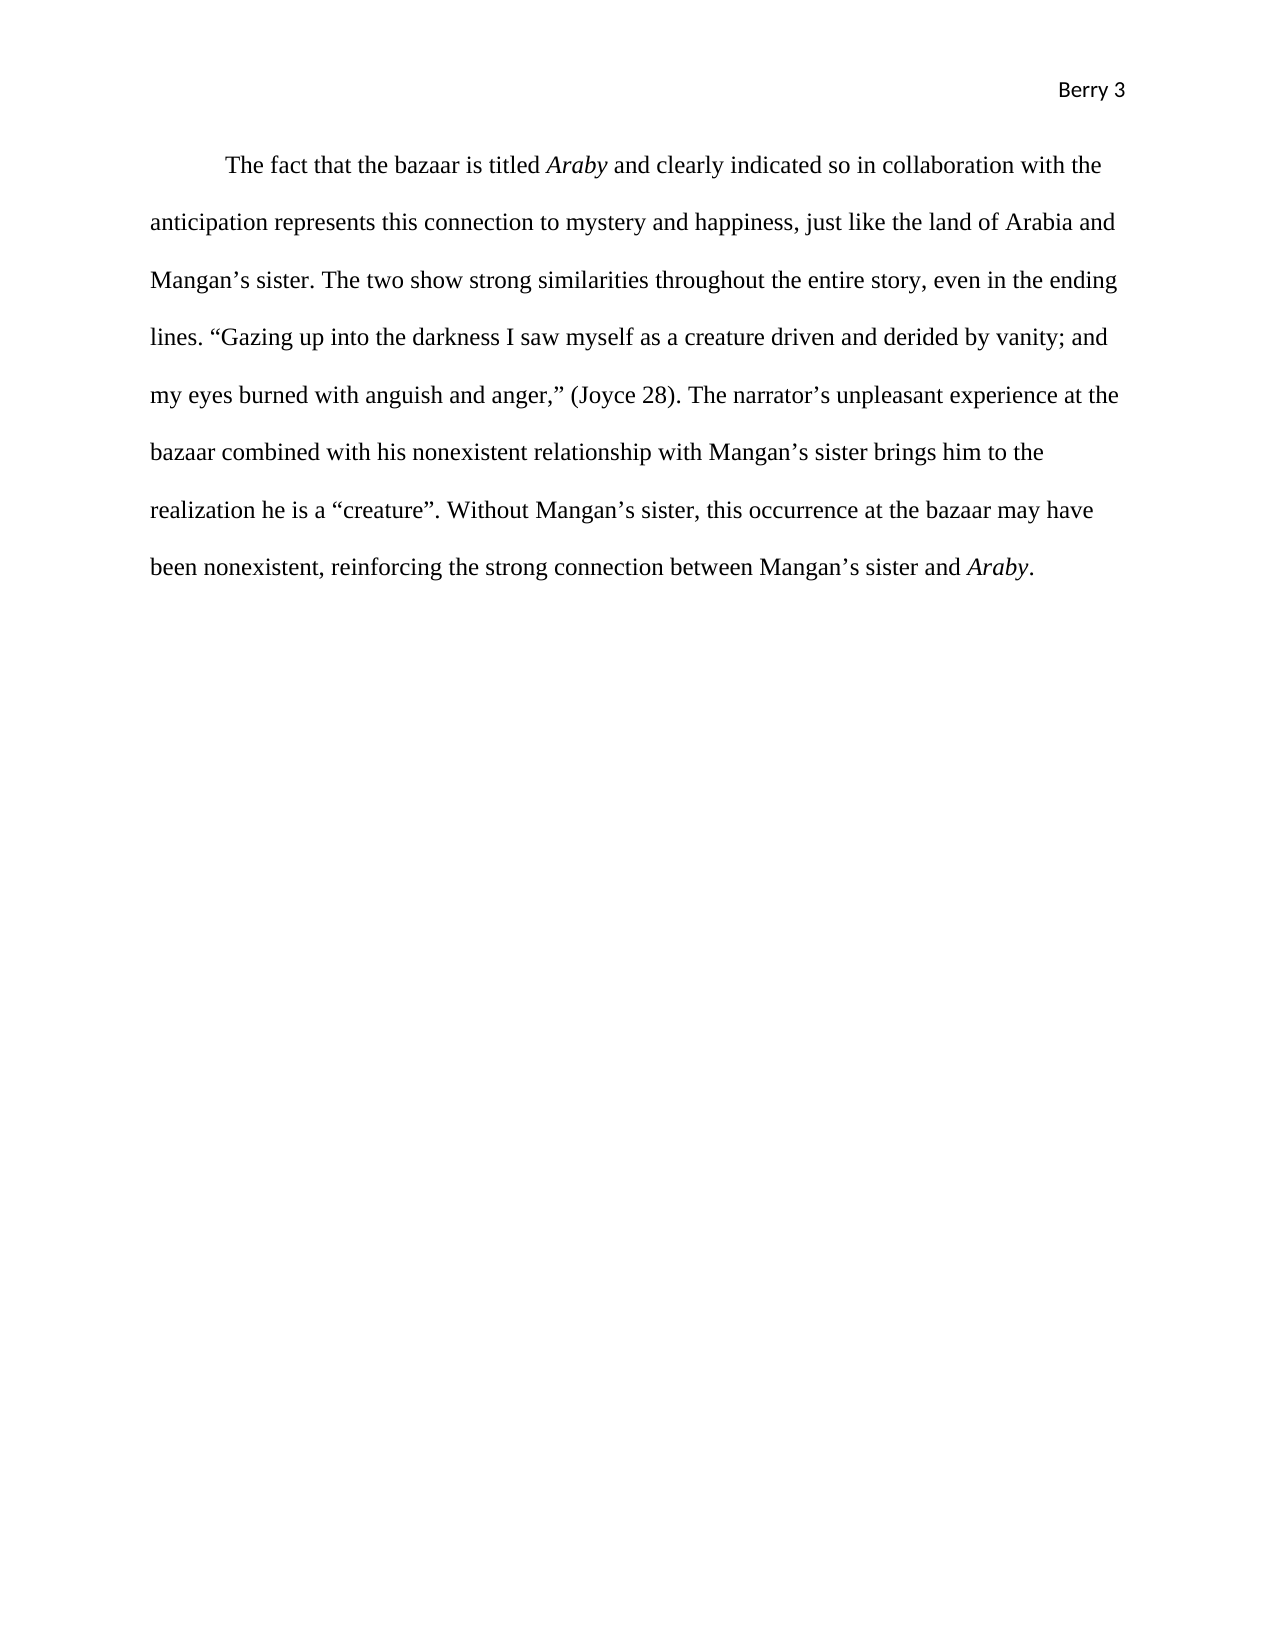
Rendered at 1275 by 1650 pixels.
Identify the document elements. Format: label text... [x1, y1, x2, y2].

text The fact that the bazaar is titled Araby and clearly indicated so in collaboration with the anticipation represents this connection to mystery and happiness, just like the land of Arabia and Mangan’s sister. The two show strong similarities throughout the entire story, even in the ending lines. “Gazing up into the darkness I saw myself as a creature driven and derided by vanity; and my eyes burned with anguish and anger,” (Joyce 28). The narrator’s unpleasant experience at the bazaar combined with his nonexistent relationship with Mangan’s sister brings him to the realization he is a “creature”. Without Mangan’s sister, this occurrence at the bazaar may have been nonexistent, reinforcing the strong connection between Mangan’s sister and Araby. [150, 150, 1125, 581]
